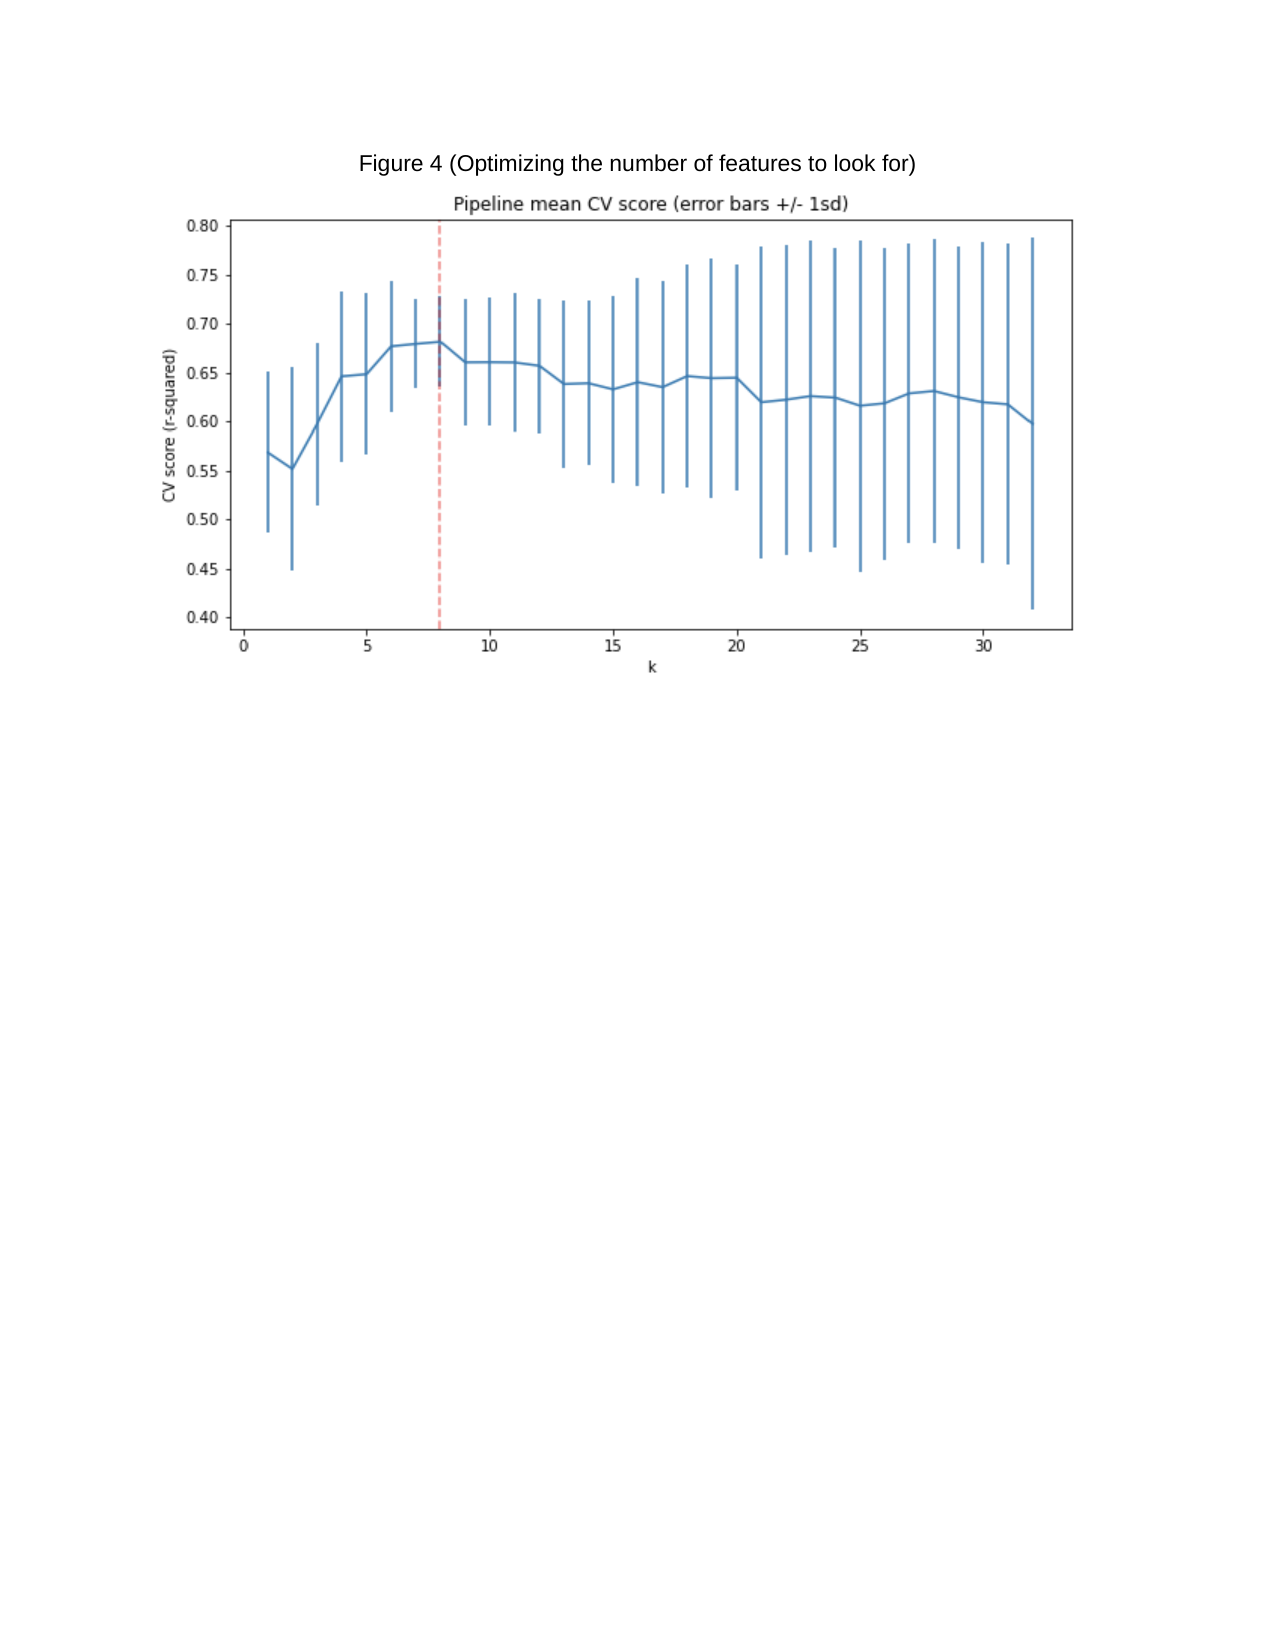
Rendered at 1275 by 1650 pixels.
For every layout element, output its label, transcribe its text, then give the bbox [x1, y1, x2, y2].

picture [150, 180, 1125, 683]
text Figure 4 (Optimizing the number of features to look for) [150, 150, 1125, 176]
